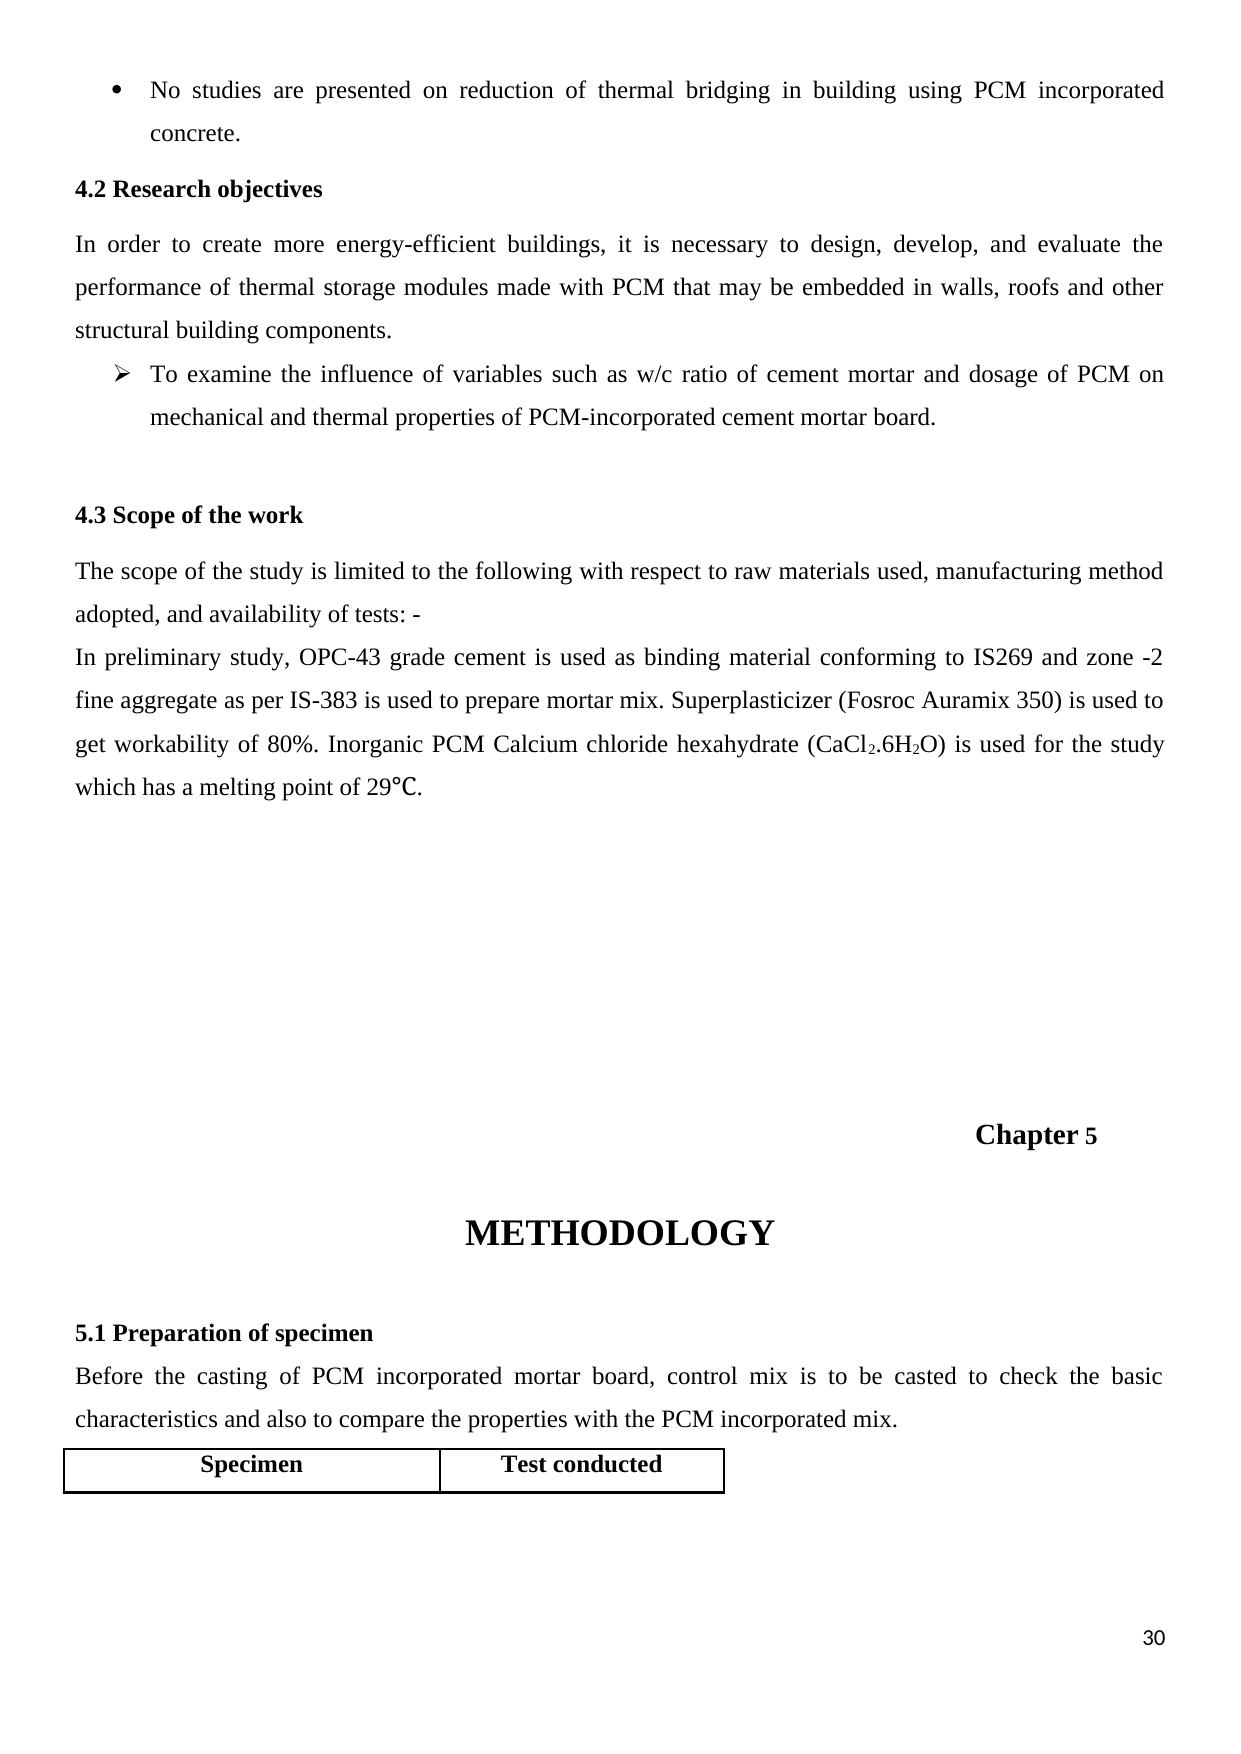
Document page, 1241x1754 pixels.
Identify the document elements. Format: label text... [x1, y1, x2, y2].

table_header Specimen [65, 1450, 439, 1491]
table_header Test conducted [441, 1450, 723, 1491]
text The scope of the study is limited to the following with respect to raw materials used, manufacturing method adopted, and availability of tests: - [75, 556, 1165, 628]
text In order to create more energy-efficient buildings, it is necessary to design, develop, and evaluate the performance of thermal storage modules made with PCM that may be embedded in walls, roofs and other structural building components. [75, 229, 1165, 344]
text 5.1 Preparation of specimen [75, 1318, 1165, 1347]
text Before the casting of PCM incorporated mortar board, control mix is to be casted to check the basic characteristics and also to compare the properties with the PCM incorporated mix. [75, 1361, 1165, 1433]
text Chapter 5 [900, 1117, 1165, 1150]
text In preliminary study, OPC-43 grade cement is used as binding material conforming to IS269 and zone -2 fine aggregate as per IS-383 is used to prepare mortar mix. Superplasticizer (Fosroc Auramix 350) is used to get workability of 80%. Inorganic PCM Calcium chloride hexahydrate (CaCl2.6H2O) is used for the study which has a melting point of 29℃. [75, 642, 1165, 801]
text 4.2 Research objectives [75, 174, 1165, 202]
text 4.3 Scope of the work [75, 501, 1165, 529]
text METHODOLOGY [75, 1210, 1165, 1253]
list No studies are presented on reduction of thermal bridging in building using PCM incorporated concrete. [112, 75, 1165, 147]
list To examine the influence of variables such as w/c ratio of cement mortar and dosage of PCM on mechanical and thermal properties of PCM-incorporated cement mortar board. [112, 359, 1165, 431]
